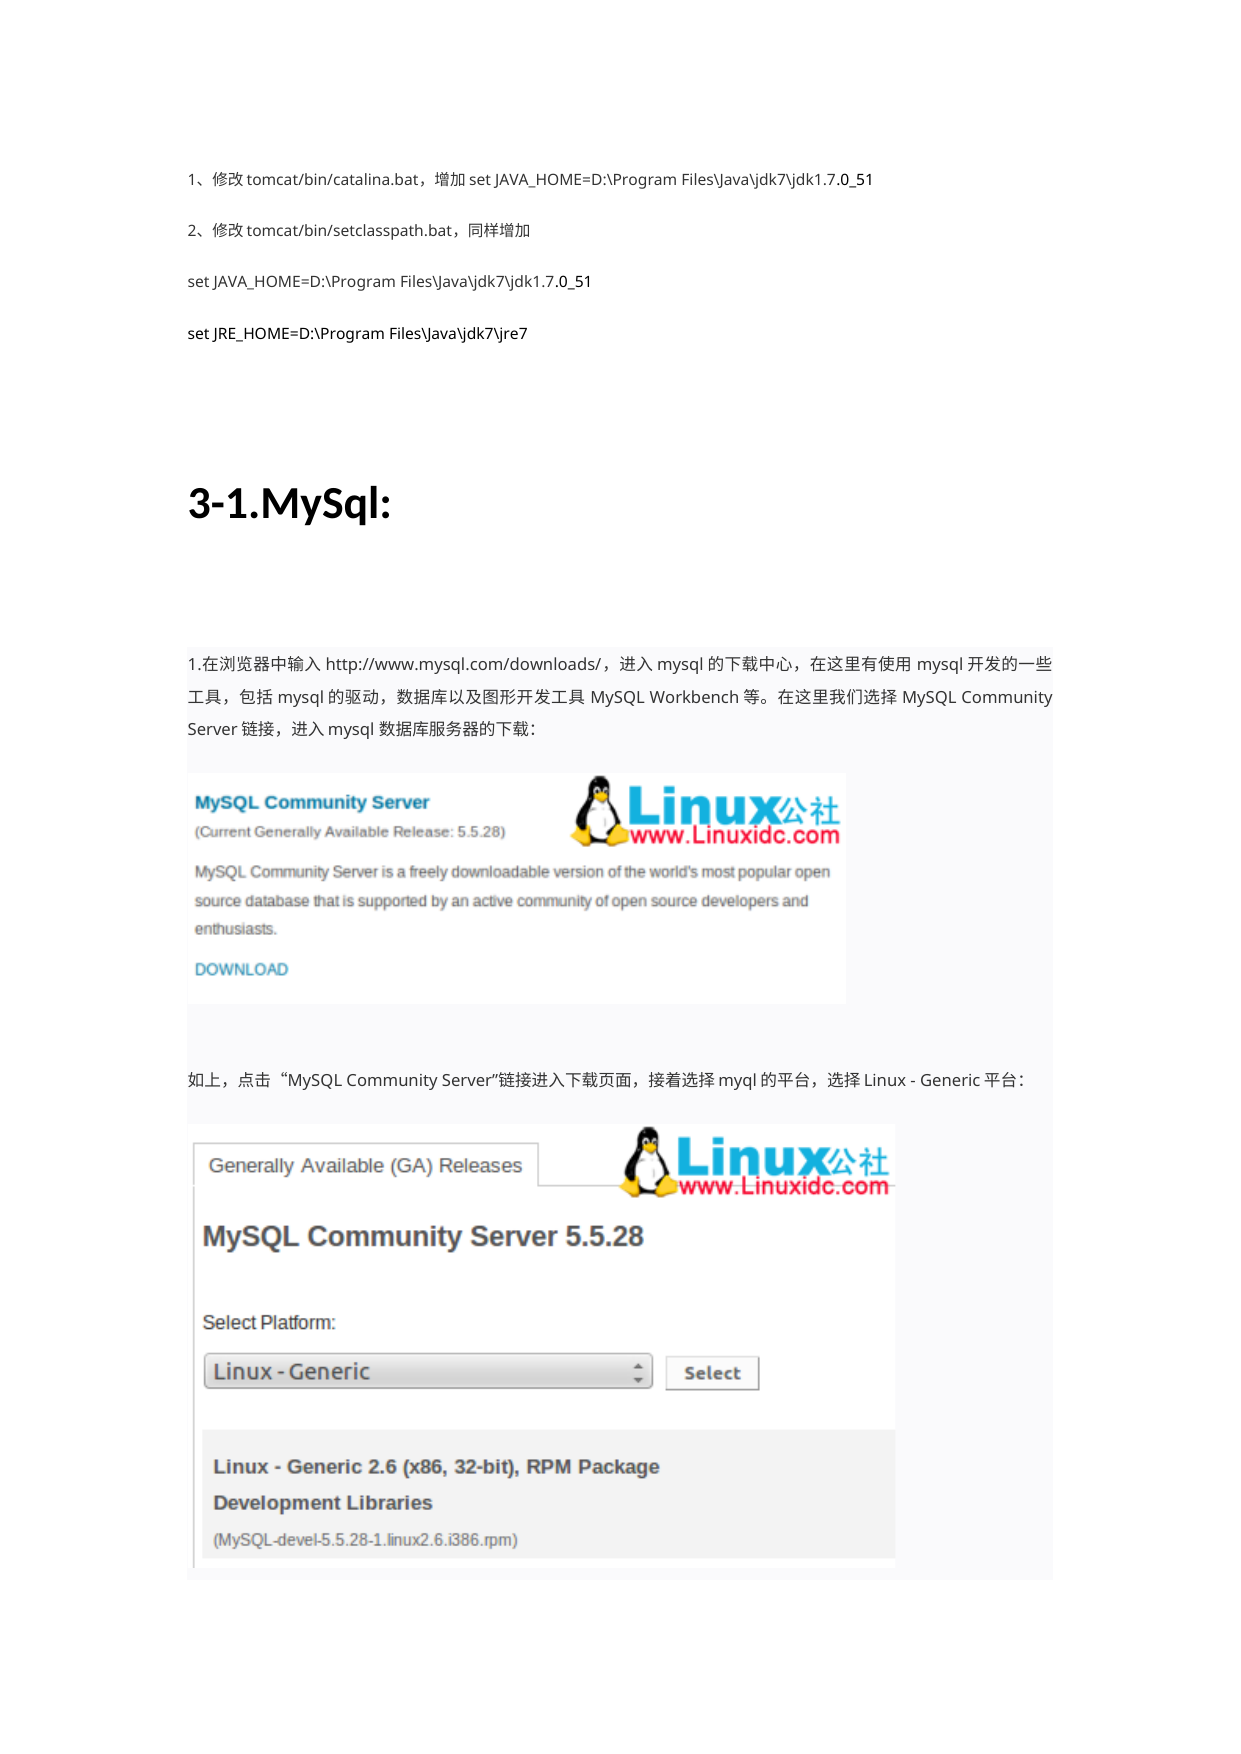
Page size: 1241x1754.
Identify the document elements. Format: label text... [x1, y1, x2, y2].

text set JAVA_HOME=D:\Program Files\Java\jdk7\jdk1.7.0_51 [187, 265, 1053, 298]
text 如上，点击“MySQL Community Server”链接进入下载页面，接着选择myql的平台，选择Linux - Generic平台： [187, 1063, 1053, 1096]
text set JRE_HOME=D:\Program Files\Java\jdk7\jre7 [187, 317, 1053, 349]
text 2、修改tomcat/bin/setclasspath.bat，同样增加 [187, 214, 1053, 246]
subtitle 3-1.MySql: [187, 469, 1053, 534]
picture [187, 773, 847, 1004]
picture [187, 1124, 896, 1568]
text 1、修改tomcat/bin/catalina.bat，增加 set JAVA_HOME=D:\Program Files\Java\jdk7\jdk1.7.0_51 [187, 162, 1053, 194]
text 1.在浏览器中输入http://www.mysql.com/downloads/，进入mysql的下载中心，在这里有使用mysql开发的一些工具，包括mysql的驱动，数据库以及图形开发工具MySQL Workbench等。在这里我们选择MySQL Community Server链接，进入mysql 数据库服务器的下载： [187, 647, 1053, 745]
